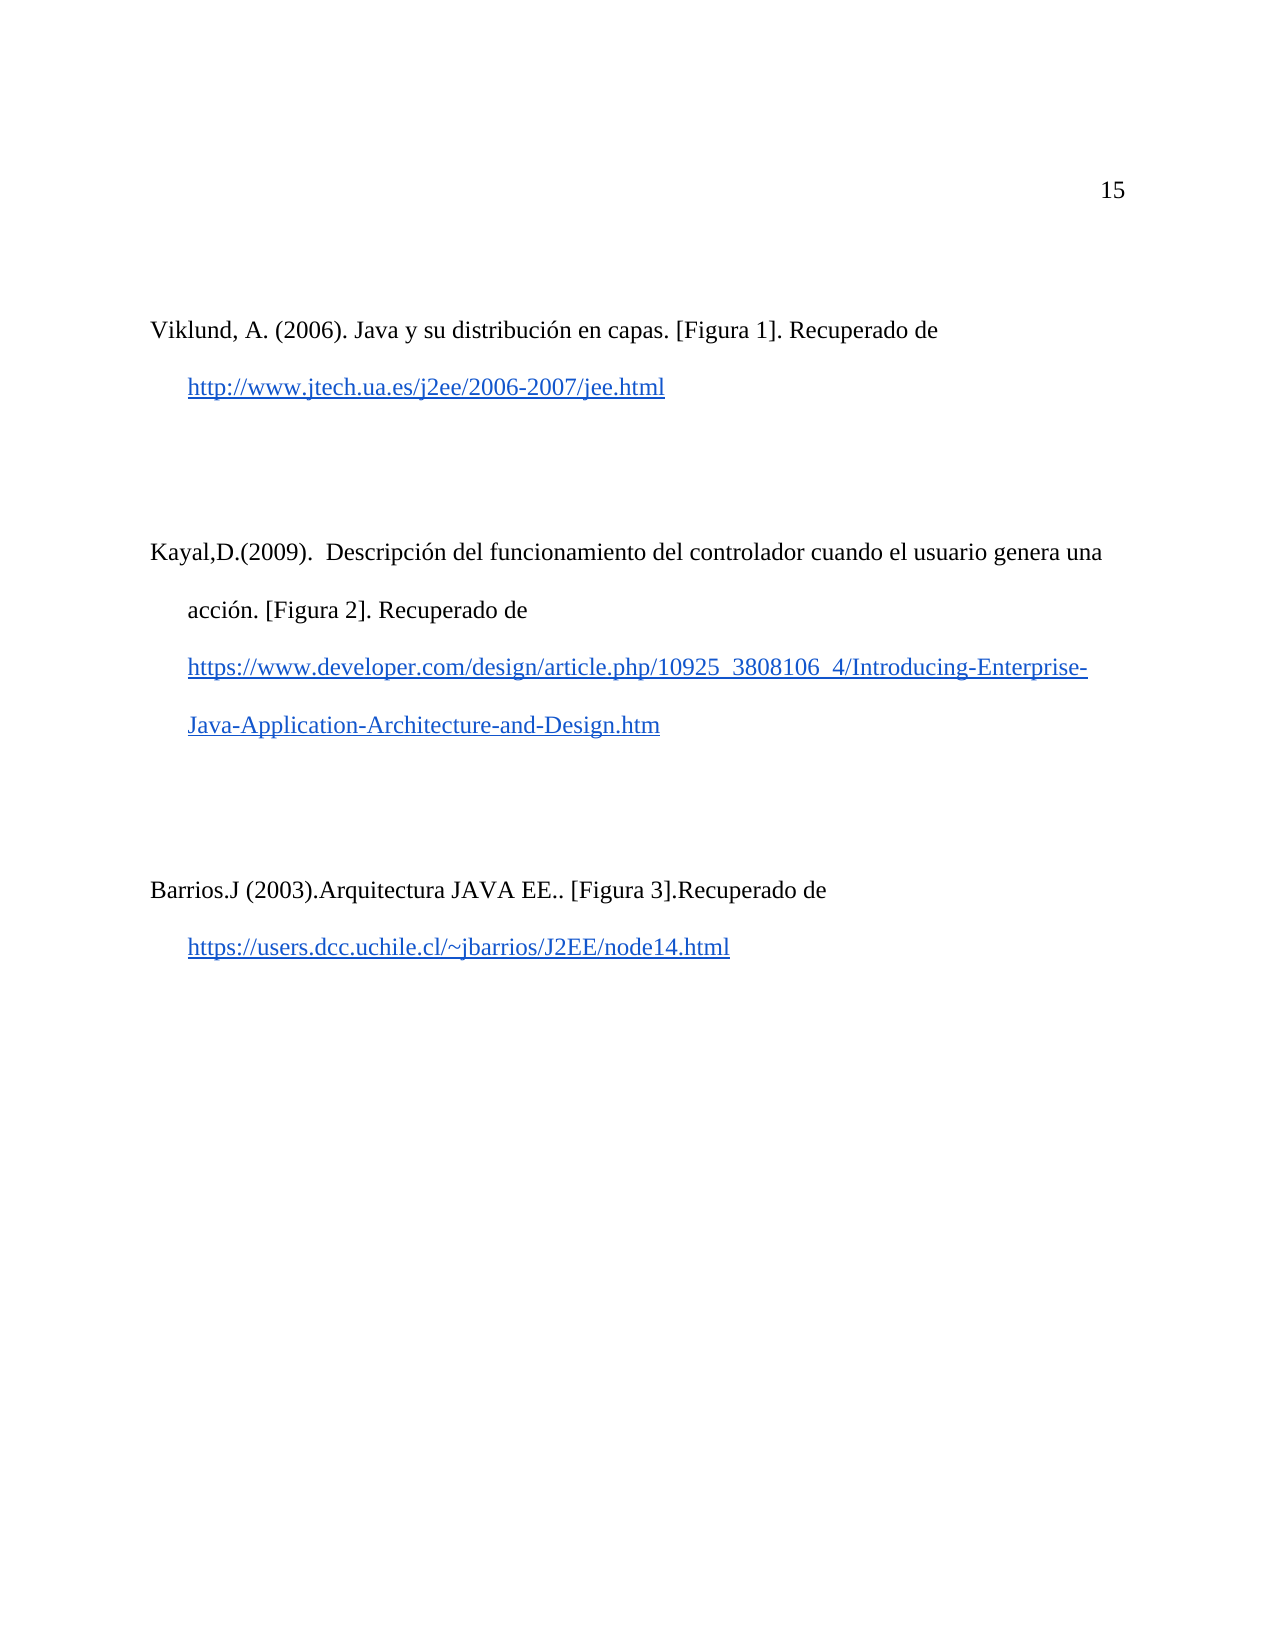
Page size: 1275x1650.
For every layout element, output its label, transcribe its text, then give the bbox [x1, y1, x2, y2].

text Kayal,D.(2009). Descripción del funcionamiento del controlador cuando el usuario genera una acción. [Figura 2]. Recuperado de https://www.developer.com/design/article.php/10925_3808106_4/Introducing-Enterprise-Java-Application-Architecture-and-Design.htm [150, 537, 1125, 739]
text Viklund, A. (2006). Java y su distribución en capas. [Figura 1]. Recuperado de http://www.jtech.ua.es/j2ee/2006-2007/jee.html [150, 315, 1125, 401]
text Barrios.J (2003).Arquitectura JAVA EE.. [Figura 3].Recuperado de https://users.dcc.uchile.cl/~jbarrios/J2EE/node14.html [150, 875, 1125, 961]
